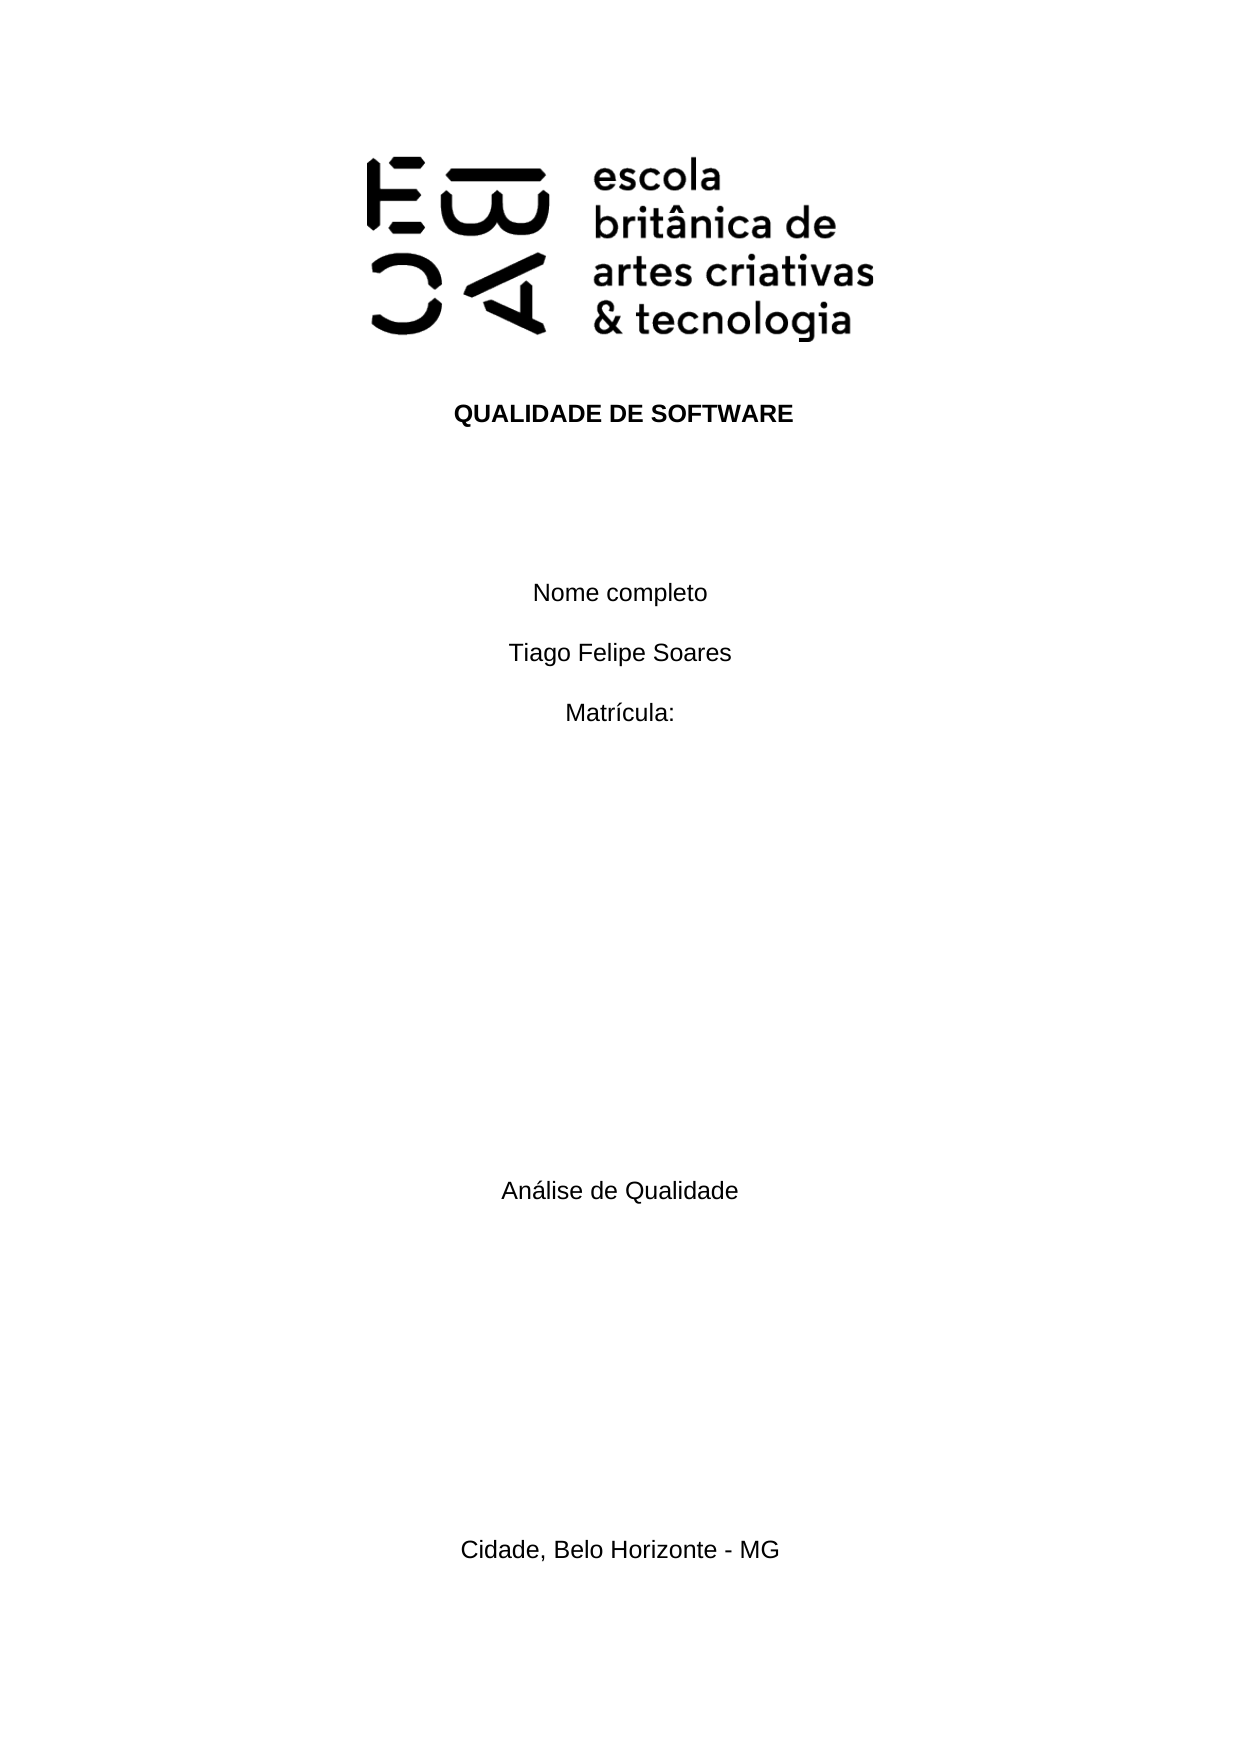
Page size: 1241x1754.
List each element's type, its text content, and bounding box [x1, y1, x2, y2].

text QUALIDADE DE SOFTWARE [177, 399, 1063, 427]
text Tiago Felipe Soares [177, 638, 1063, 667]
picture [367, 147, 874, 342]
text Nome completo [177, 578, 1063, 607]
text Análise de Qualidade [177, 1176, 1063, 1205]
text Cidade, Belo Horizonte - MG [177, 1535, 1063, 1563]
text Matrícula: [177, 698, 1063, 726]
